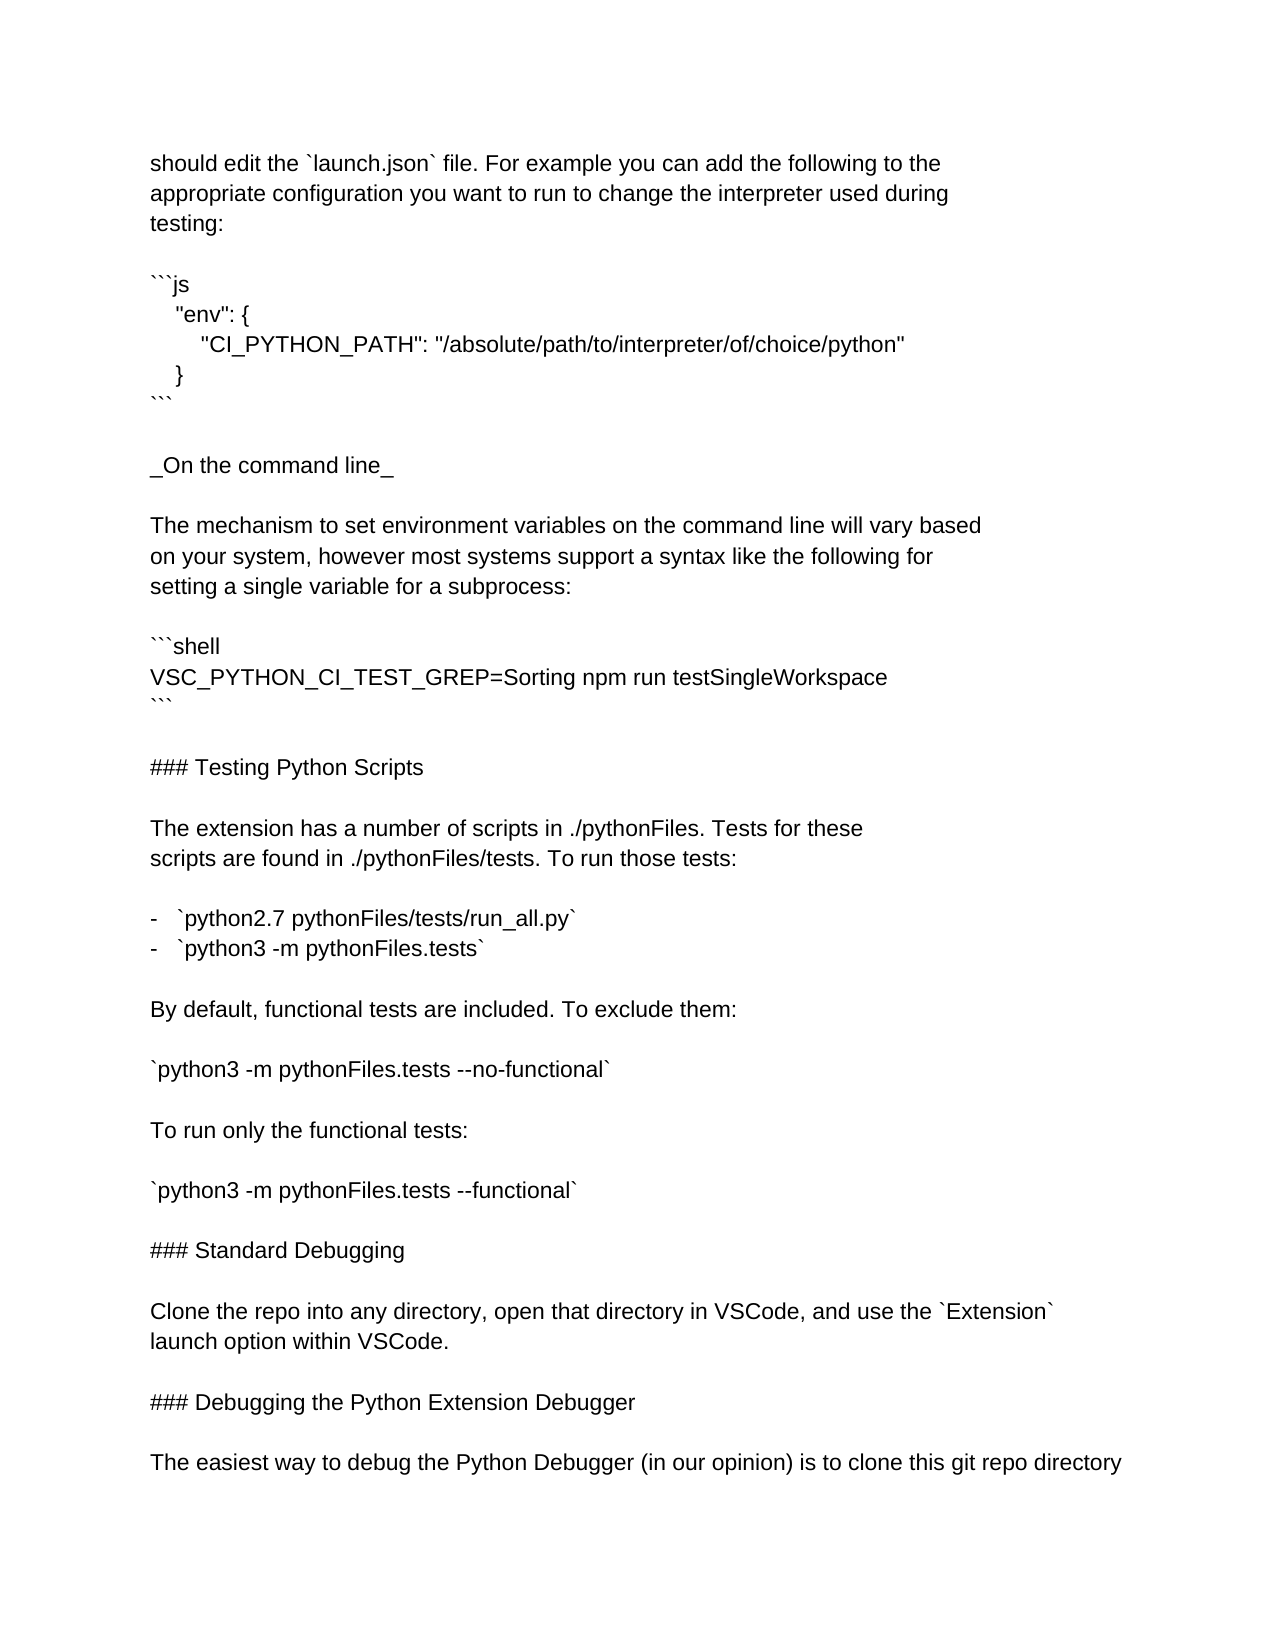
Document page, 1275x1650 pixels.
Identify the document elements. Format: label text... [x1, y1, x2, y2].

text ```shell [150, 633, 1125, 660]
text VSC_PYTHON_CI_TEST_GREP=Sorting npm run testSingleWorkspace [150, 663, 1125, 690]
text scripts are found in ./pythonFiles/tests. To run those tests: [150, 845, 1125, 871]
text _On the command line_ [150, 452, 1125, 478]
text - `python3 -m pythonFiles.tests` [150, 935, 1125, 962]
text testing: [150, 210, 1125, 237]
text "env": { [150, 301, 1125, 327]
text ```js [150, 271, 1125, 297]
text appropriate configuration you want to run to change the interpreter used during [150, 180, 1125, 207]
text The extension has a number of scripts in ./pythonFiles. Tests for these [150, 814, 1125, 841]
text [150, 1449, 1125, 1475]
text on your system, however most systems support a syntax like the following for [150, 543, 1125, 569]
text should edit the `launch.json` file. For example you can add the following to the [150, 150, 1125, 176]
text Clone the repo into any directory, open that directory in VSCode, and use the `Extension` launch option within VSCode. [150, 1298, 1125, 1354]
text ### Testing Python Scripts [150, 754, 1125, 781]
text "CI_PYTHON_PATH": "/absolute/path/to/interpreter/of/choice/python" [150, 331, 1125, 358]
text - `python2.7 pythonFiles/tests/run_all.py` [150, 905, 1125, 932]
text ``` [150, 694, 1125, 720]
text To run only the functional tests: [150, 1117, 1125, 1143]
text The mechanism to set environment variables on the command line will vary based [150, 512, 1125, 539]
text `python3 -m pythonFiles.tests --functional` [150, 1177, 1125, 1203]
text ### Standard Debugging [150, 1237, 1125, 1264]
text ``` [150, 392, 1125, 418]
text `python3 -m pythonFiles.tests --no-functional` [150, 1056, 1125, 1083]
text setting a single variable for a subprocess: [150, 573, 1125, 599]
text ### Debugging the Python Extension Debugger [150, 1388, 1125, 1415]
text By default, functional tests are included. To exclude them: [150, 996, 1125, 1022]
text } [150, 361, 1125, 388]
